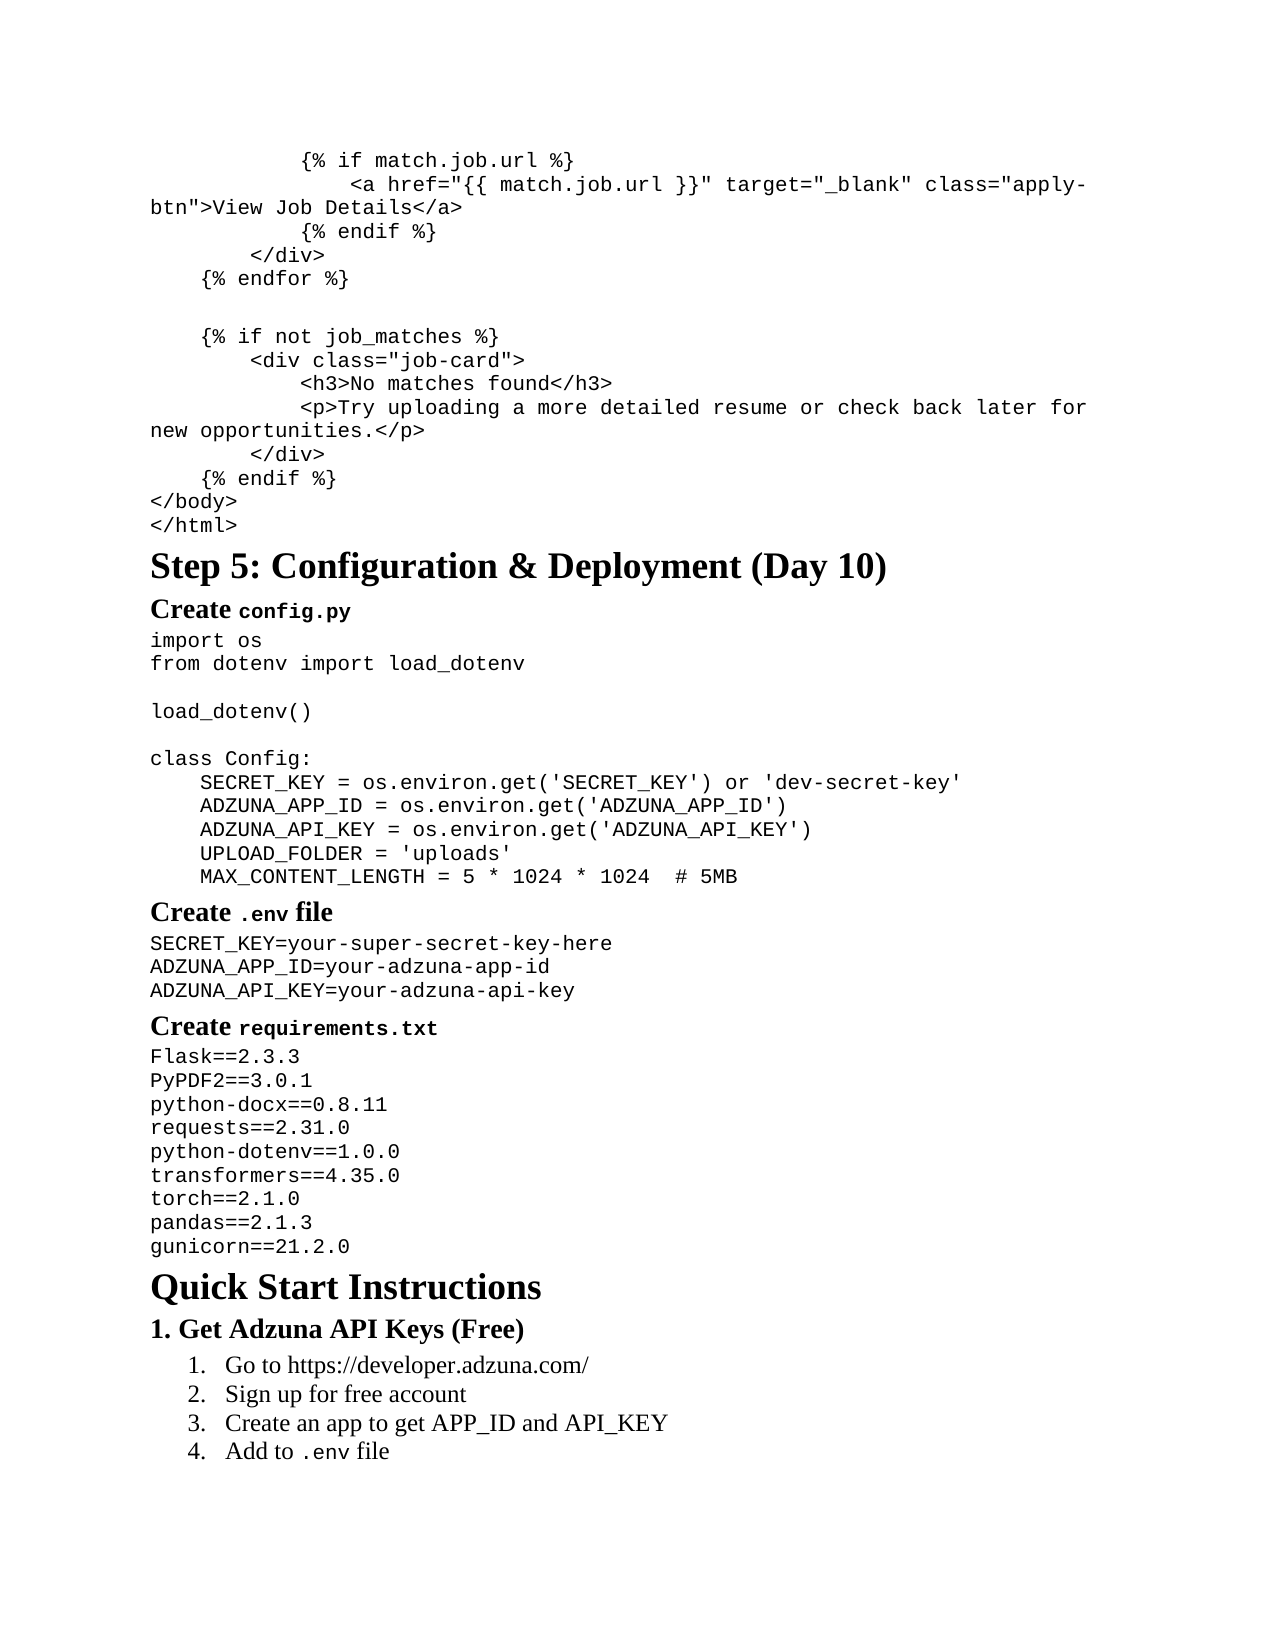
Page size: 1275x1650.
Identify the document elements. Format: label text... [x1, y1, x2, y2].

list Create an app to get APP_ID and API_KEY [187, 1408, 1125, 1436]
text <p>Try uploading a more detailed resume or check back later for new opportunities.</p> [150, 397, 1125, 444]
text from dotenv import load_dotenv [150, 653, 1125, 677]
text <a href="{{ match.job.url }}" target="_blank" class="apply-btn">View Job Details</a> [150, 174, 1125, 221]
text Create .env file [150, 895, 1125, 928]
text </div> [150, 244, 1125, 268]
text PyPDF2==3.0.1 [150, 1070, 1125, 1094]
text 1. Get Adzuna API Keys (Free) [150, 1313, 1125, 1345]
text ADZUNA_APP_ID=your-adzuna-app-id [150, 956, 1125, 980]
text SECRET_KEY=your-super-secret-key-here [150, 933, 1125, 956]
text torch==2.1.0 [150, 1188, 1125, 1212]
list Add to .env file [187, 1436, 1125, 1466]
text Flask==2.3.3 [150, 1046, 1125, 1070]
text SECRET_KEY = os.environ.get('SECRET_KEY') or 'dev-secret-key' [150, 772, 1125, 795]
text import os [150, 630, 1125, 653]
text </html> [150, 515, 1125, 539]
text {% endfor %} [150, 268, 1125, 292]
text {% if match.job.url %} [150, 150, 1125, 174]
text UPLOAD_FOLDER = 'uploads' [150, 843, 1125, 866]
text </body> [150, 491, 1125, 515]
text python-docx==0.8.11 [150, 1094, 1125, 1117]
text <div class="job-card"> [150, 349, 1125, 373]
text Quick Start Instructions [150, 1264, 1125, 1307]
text MAX_CONTENT_LENGTH = 5 * 1024 * 1024 # 5MB [150, 866, 1125, 890]
text ADZUNA_API_KEY = os.environ.get('ADZUNA_API_KEY') [150, 819, 1125, 843]
text requests==2.31.0 [150, 1117, 1125, 1141]
text Step 5: Configuration & Deployment (Day 10) [150, 544, 1125, 587]
text transformers==4.35.0 [150, 1165, 1125, 1188]
text pandas==2.1.3 [150, 1212, 1125, 1236]
text {% if not job_matches %} [150, 326, 1125, 349]
text ADZUNA_API_KEY=your-adzuna-api-key [150, 980, 1125, 1004]
text load_dotenv() [150, 701, 1125, 724]
text <h3>No matches found</h3> [150, 373, 1125, 397]
text python-dotenv==1.0.0 [150, 1141, 1125, 1165]
text {% endif %} [150, 221, 1125, 244]
text Create requirements.txt [150, 1009, 1125, 1041]
text ADZUNA_APP_ID = os.environ.get('ADZUNA_APP_ID') [150, 795, 1125, 819]
text class Config: [150, 748, 1125, 772]
text </div> [150, 444, 1125, 468]
text Create config.py [150, 592, 1125, 625]
list Go to https://developer.adzuna.com/ [187, 1350, 1125, 1379]
text gunicorn==21.2.0 [150, 1236, 1125, 1259]
text {% endif %} [150, 468, 1125, 491]
list Sign up for free account [187, 1379, 1125, 1408]
